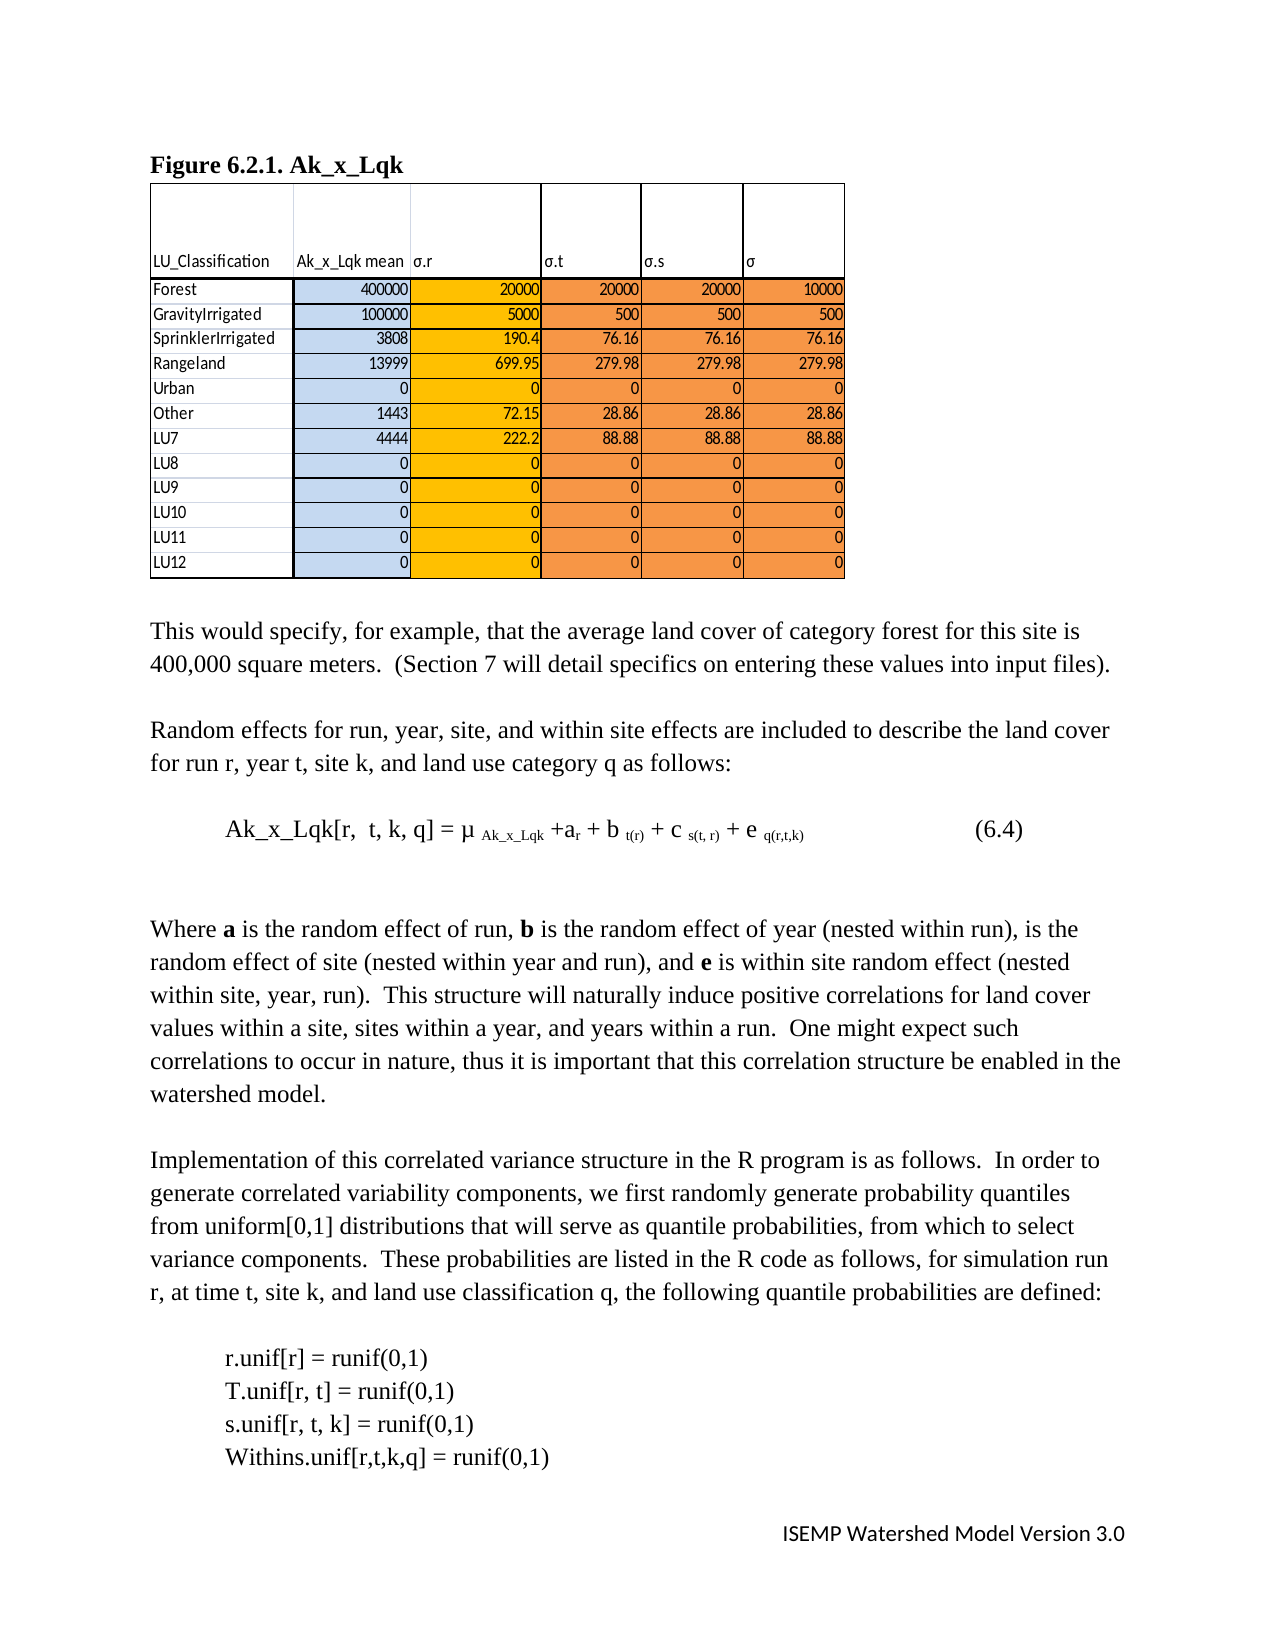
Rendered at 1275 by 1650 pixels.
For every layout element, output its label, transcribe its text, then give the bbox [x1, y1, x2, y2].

text r.unif[r] = runif(0,1) [150, 1343, 1125, 1372]
text T.unif[r, t] = runif(0,1) [150, 1376, 1125, 1405]
text Figure 6.2.1. Ak_x_Lqk [150, 150, 1125, 179]
text This would specify, for example, that the average land cover of category forest for this site is 400,000 square meters. (Section 7 will detail specifics on entering these values into input files). [150, 616, 1125, 678]
text Ak_x_Lqk[r, t, k, q] = µ Ak_x_Lqk +ar + b t(r) + c s(t, r) + e q(r,t,k) (6.4) [150, 814, 1125, 843]
text Withins.unif[r,t,k,q] = runif(0,1) [150, 1442, 1125, 1471]
text Random effects for run, year, site, and within site effects are included to describe the land cover for run r, year t, site k, and land use category q as follows: [150, 716, 1125, 777]
text Where a is the random effect of run, b is the random effect of year (nested within run), is the random effect of site (nested within year and run), and e is within site random effect (nested within site, year, run). This structure will naturally induce positive correlations for land cover values within a site, sites within a year, and years within a run. One might expect such correlations to occur in nature, thus it is important that this correlation structure be enabled in the watershed model. [150, 914, 1125, 1107]
text Implementation of this correlated variance structure in the R program is as follows. In order to generate correlated variability components, we first randomly generate probability quantiles from uniform[0,1] distributions that will serve as quantile probabilities, from which to select variance components. These probabilities are listed in the R code as follows, for simulation run r, at time t, site k, and land use classification q, the following quantile probabilities are defined: [150, 1145, 1125, 1306]
text s.unif[r, t, k] = runif(0,1) [150, 1409, 1125, 1438]
